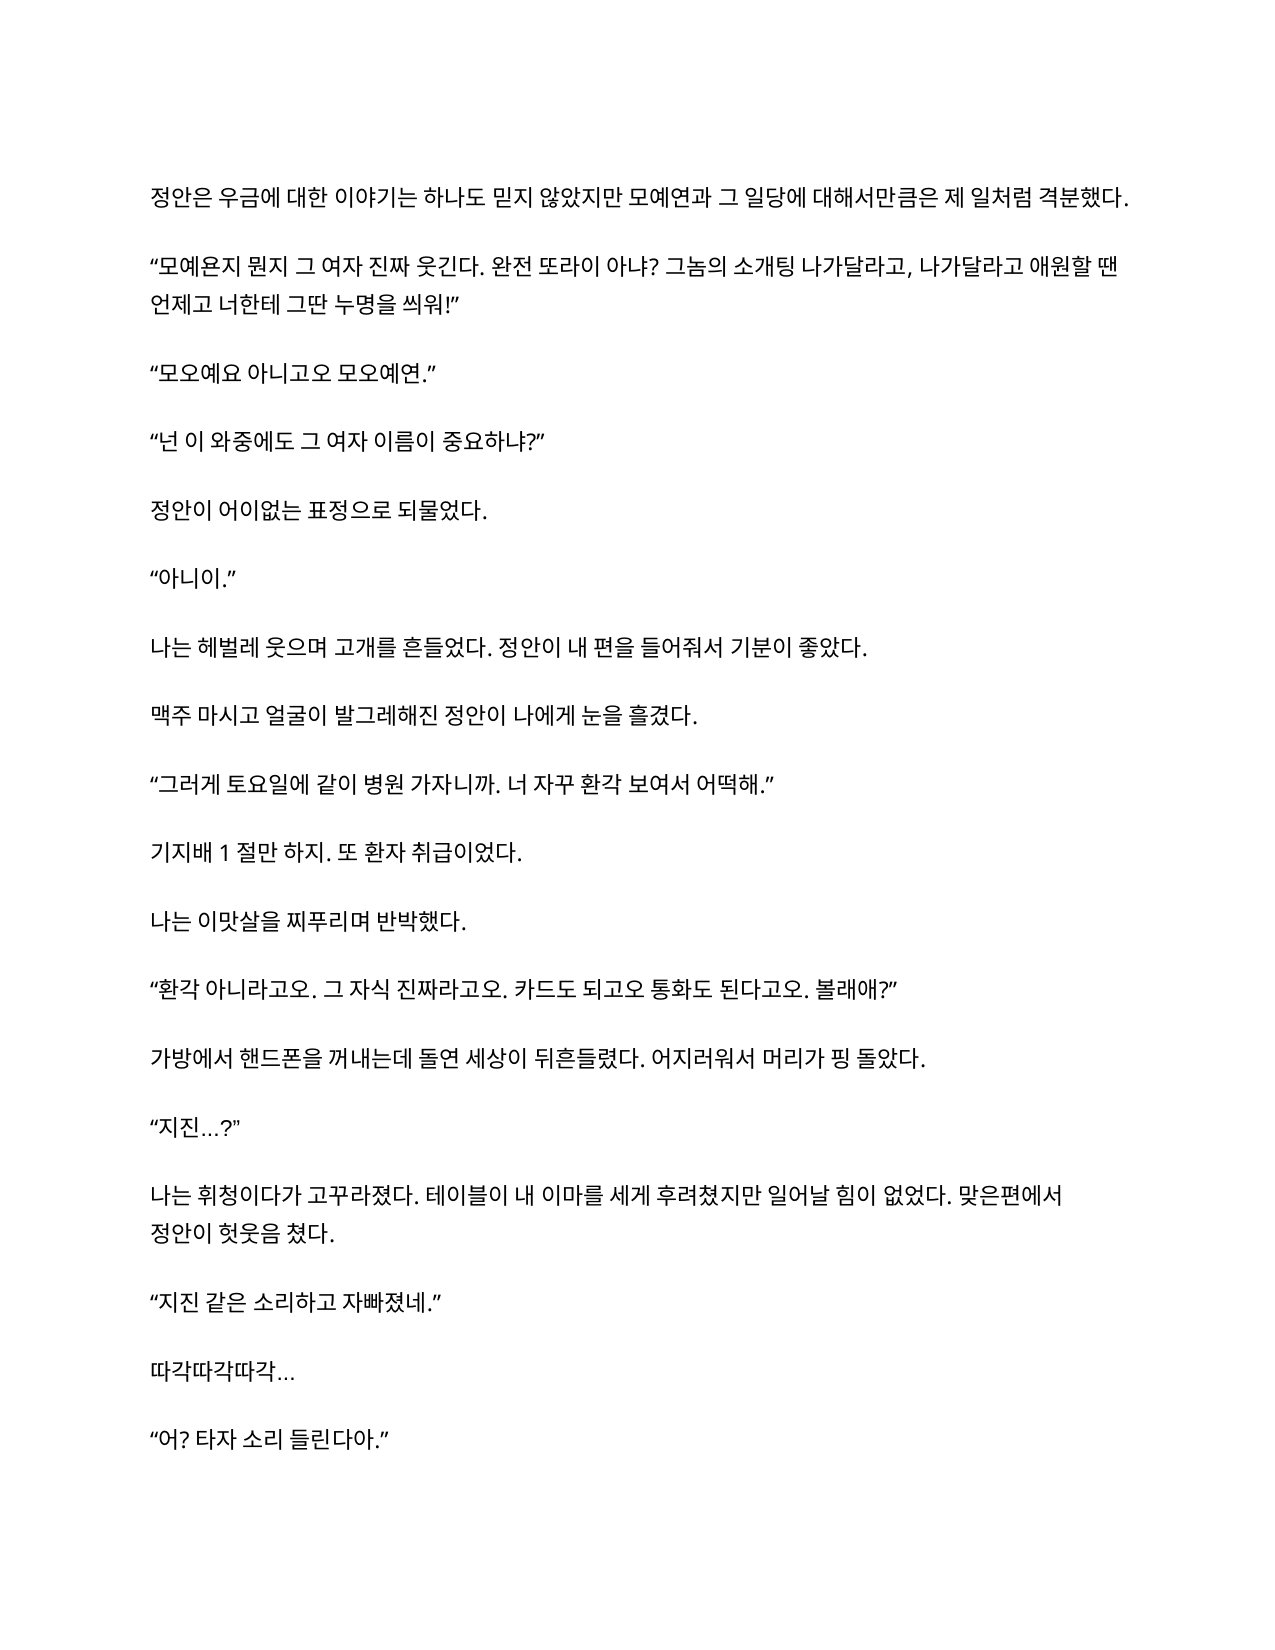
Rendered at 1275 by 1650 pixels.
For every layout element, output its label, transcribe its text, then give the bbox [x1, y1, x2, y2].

text 나는 이맛살을 찌푸리며 반박했다. [150, 904, 1125, 937]
text “모오예요 아니고오 모오예연.” [150, 356, 1125, 389]
text “어? 타자 소리 들린다아.” [150, 1422, 1125, 1455]
text 나는 휘청이다가 고꾸라졌다. 테이블이 내 이마를 세게 후려쳤지만 일어날 힘이 없었다. 맞은편에서 정안이 헛웃음 쳤다. [150, 1178, 1125, 1249]
text 기지배 1절만 하지. 또 환자 취급이었다. [150, 835, 1125, 869]
text “넌 이 와중에도 그 여자 이름이 중요하냐?” [150, 424, 1125, 457]
text 따각따각따각... [150, 1353, 1125, 1387]
text “지진...?” [150, 1109, 1125, 1143]
text “환각 아니라고오. 그 자식 진짜라고오. 카드도 되고오 통화도 된다고오. 볼래애?” [150, 972, 1125, 1006]
text 나는 헤벌레 웃으며 고개를 흔들었다. 정안이 내 편을 들어줘서 기분이 좋았다. [150, 630, 1125, 663]
text 정안이 어이없는 표정으로 되물었다. [150, 493, 1125, 526]
text 정안은 우금에 대한 이야기는 하나도 믿지 않았지만 모예연과 그 일당에 대해서만큼은 제 일처럼 격분했다. [150, 180, 1125, 213]
text “아니이.” [150, 561, 1125, 594]
text 맥주 마시고 얼굴이 발그레해진 정안이 나에게 눈을 흘겼다. [150, 698, 1125, 732]
text “모예욘지 뭔지 그 여자 진짜 웃긴다. 완전 또라이 아냐? 그놈의 소개팅 나가달라고, 나가달라고 애원할 땐 언제고 너한테 그딴 누명을 씌워!” [150, 249, 1125, 320]
text “지진 같은 소리하고 자빠졌네.” [150, 1285, 1125, 1318]
text 가방에서 핸드폰을 꺼내는데 돌연 세상이 뒤흔들렸다. 어지러워서 머리가 핑 돌았다. [150, 1041, 1125, 1074]
text “그러게 토요일에 같이 병원 가자니까. 너 자꾸 환각 보여서 어떡해.” [150, 767, 1125, 800]
